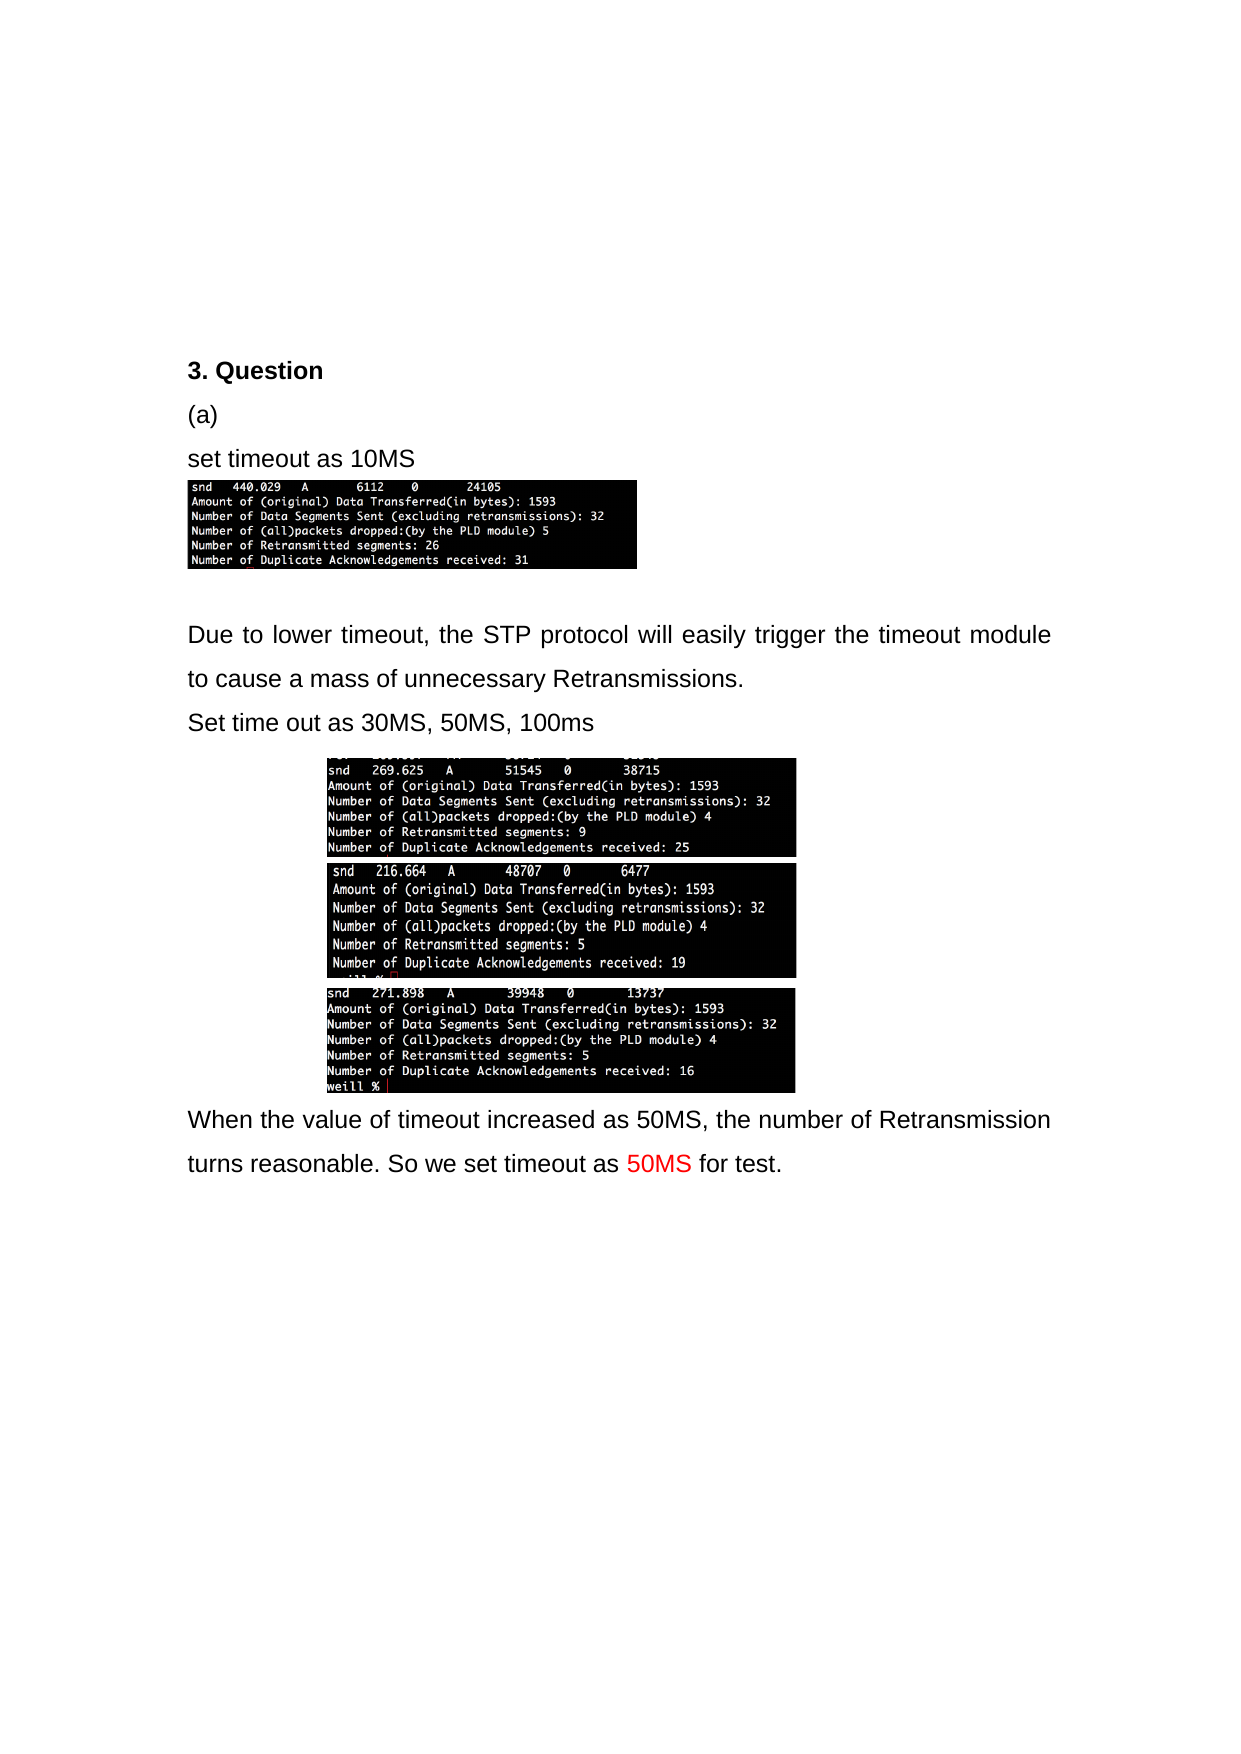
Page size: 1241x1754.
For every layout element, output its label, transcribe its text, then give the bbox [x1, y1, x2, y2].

picture [327, 758, 797, 857]
text 3. Question [187, 348, 1053, 392]
text set timeout as 10MS [187, 436, 1053, 480]
text When the value of timeout increased as 50MS, the number of Retransmission turns reasonable. So we set timeout as 50MS for test. [187, 1097, 1053, 1185]
text Set time out as 30MS, 50MS, 100ms [187, 701, 1053, 745]
text (a) [187, 392, 1053, 436]
picture [327, 988, 796, 1093]
text Due to lower timeout, the STP protocol will easily trigger the timeout module to cause a mass of unnecessary Retransmissions. [187, 613, 1053, 701]
picture [187, 480, 637, 569]
picture [327, 863, 797, 978]
